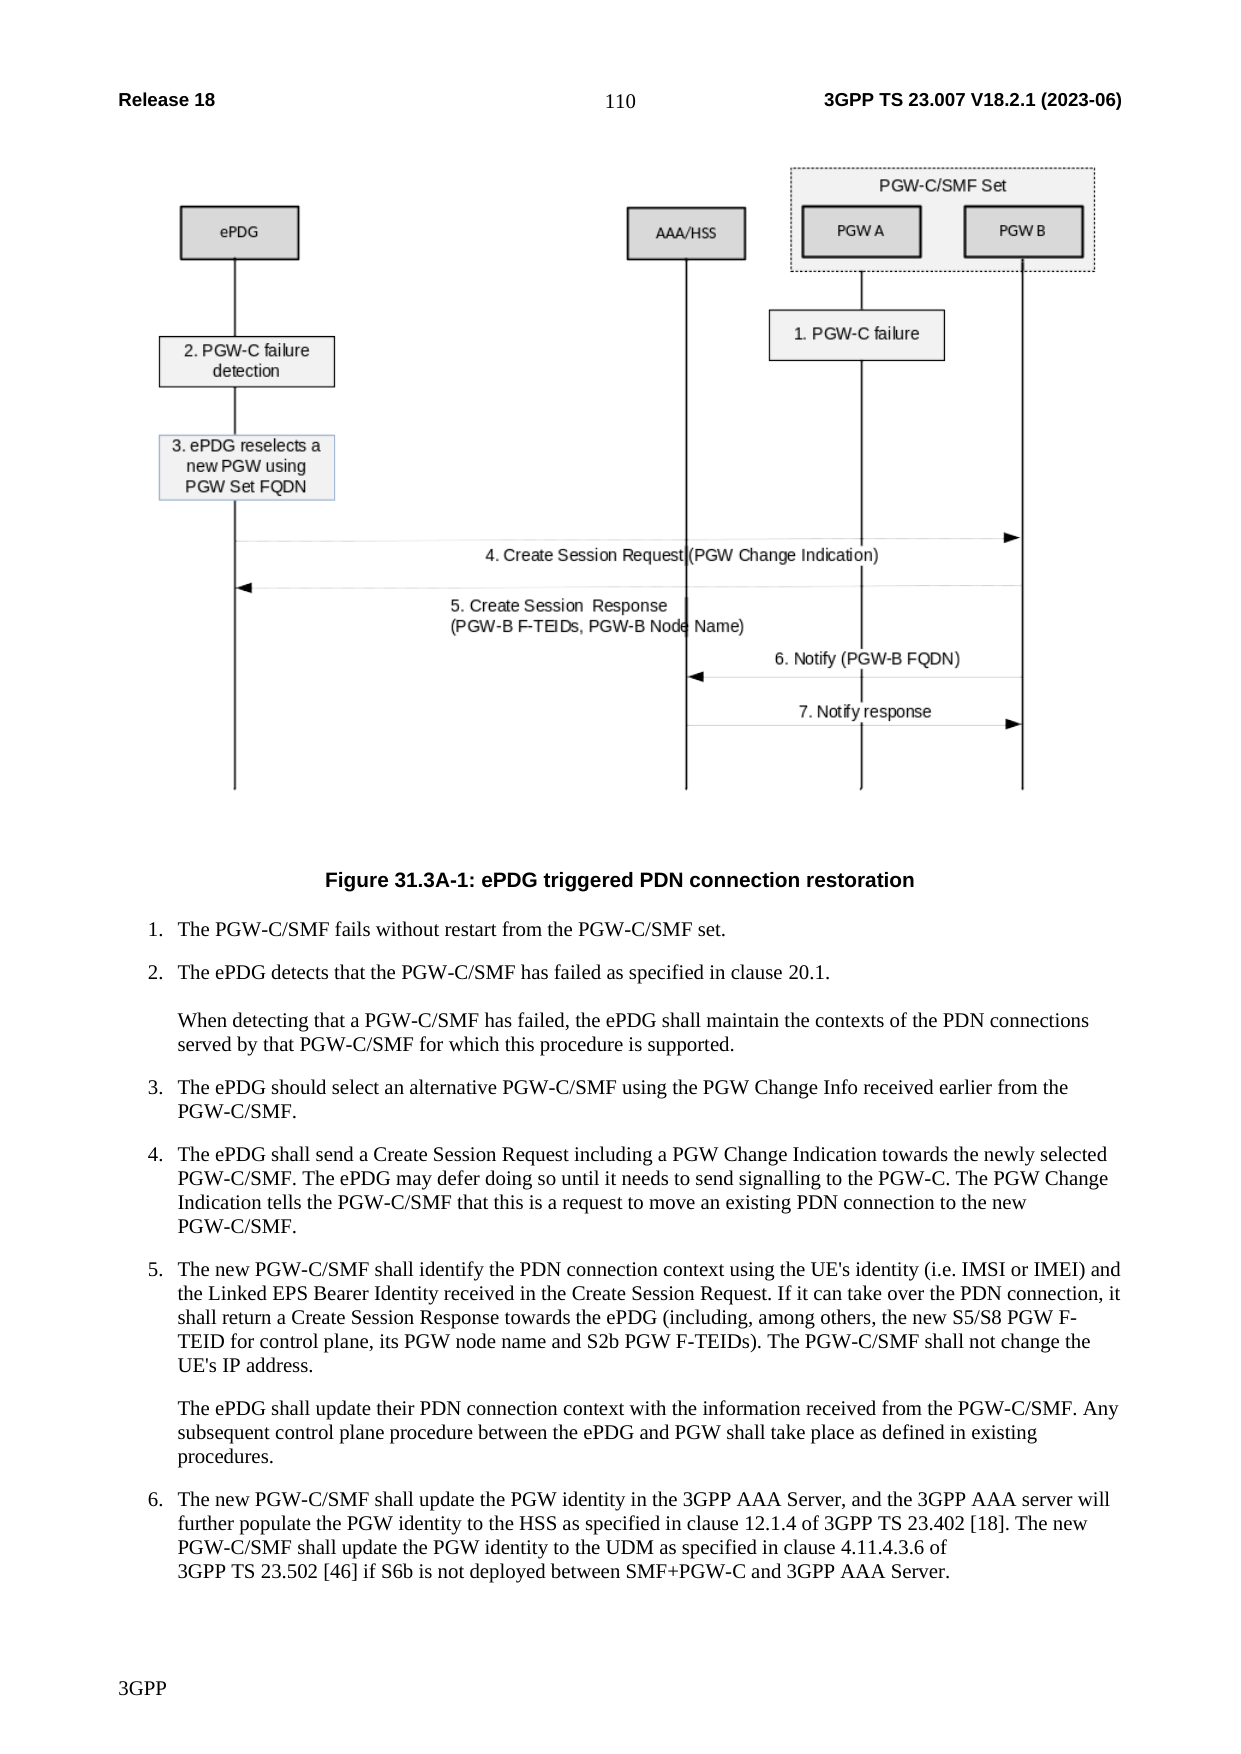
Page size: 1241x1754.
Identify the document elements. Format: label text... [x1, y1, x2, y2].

text 2. The ePDG detects that the PGW-C/SMF has failed as specified in clause 20.1. When detecting that a PGW-C/SMF has failed, the ePDG shall maintain the contexts of the PDN connections served by that PGW-C/SMF for which this procedure is supported. [148, 960, 1122, 1056]
text 3. The ePDG should select an alternative PGW-C/SMF using the PGW Change Info received earlier from the PGW-C/SMF. [148, 1075, 1122, 1123]
text 6. The new PGW-C/SMF shall update the PGW identity in the 3GPP AAA Server, and the 3GPP AAA server will further populate the PGW identity to the HSS as specified in clause 12.1.4 of 3GPP TS 23.402 [18]. The new PGW-C/SMF shall update the PGW identity to the UDM as specified in clause 4.11.4.3.6 of 3GPP TS 23.502 [46] if S6b is not deployed between SMF+PGW-C and 3GPP AAA Server. [148, 1487, 1122, 1583]
text 5. The new PGW-C/SMF shall identify the PDN connection context using the UE's identity (i.e. IMSI or IMEI) and the Linked EPS Bearer Identity received in the Create Session Request. If it can take over the PDN connection, it shall return a Create Session Response towards the ePDG (including, among others, the new S5/S8 PGW F-TEID for control plane, its PGW node name and S2b PGW F-TEIDs). The PGW-C/SMF shall not change the UE's IP address. [148, 1257, 1122, 1377]
text 4. The ePDG shall send a Create Session Request including a PGW Change Indication towards the newly selected PGW-C/SMF. The ePDG may defer doing so until it needs to send signalling to the PGW-C. The PGW Change Indication tells the PGW-C/SMF that this is a request to move an existing PDN connection to the new PGW-C/SMF. [148, 1142, 1122, 1238]
text The ePDG shall update their PDN connection context with the information received from the PGW-C/SMF. Any subsequent control plane procedure between the ePDG and PGW shall take place as defined in existing procedures. [148, 1396, 1122, 1468]
text 1. The PGW-C/SMF fails without restart from the PGW-C/SMF set. [148, 917, 1122, 941]
text Figure 31.3A-1: ePDG triggered PDN connection restoration [118, 868, 1122, 892]
